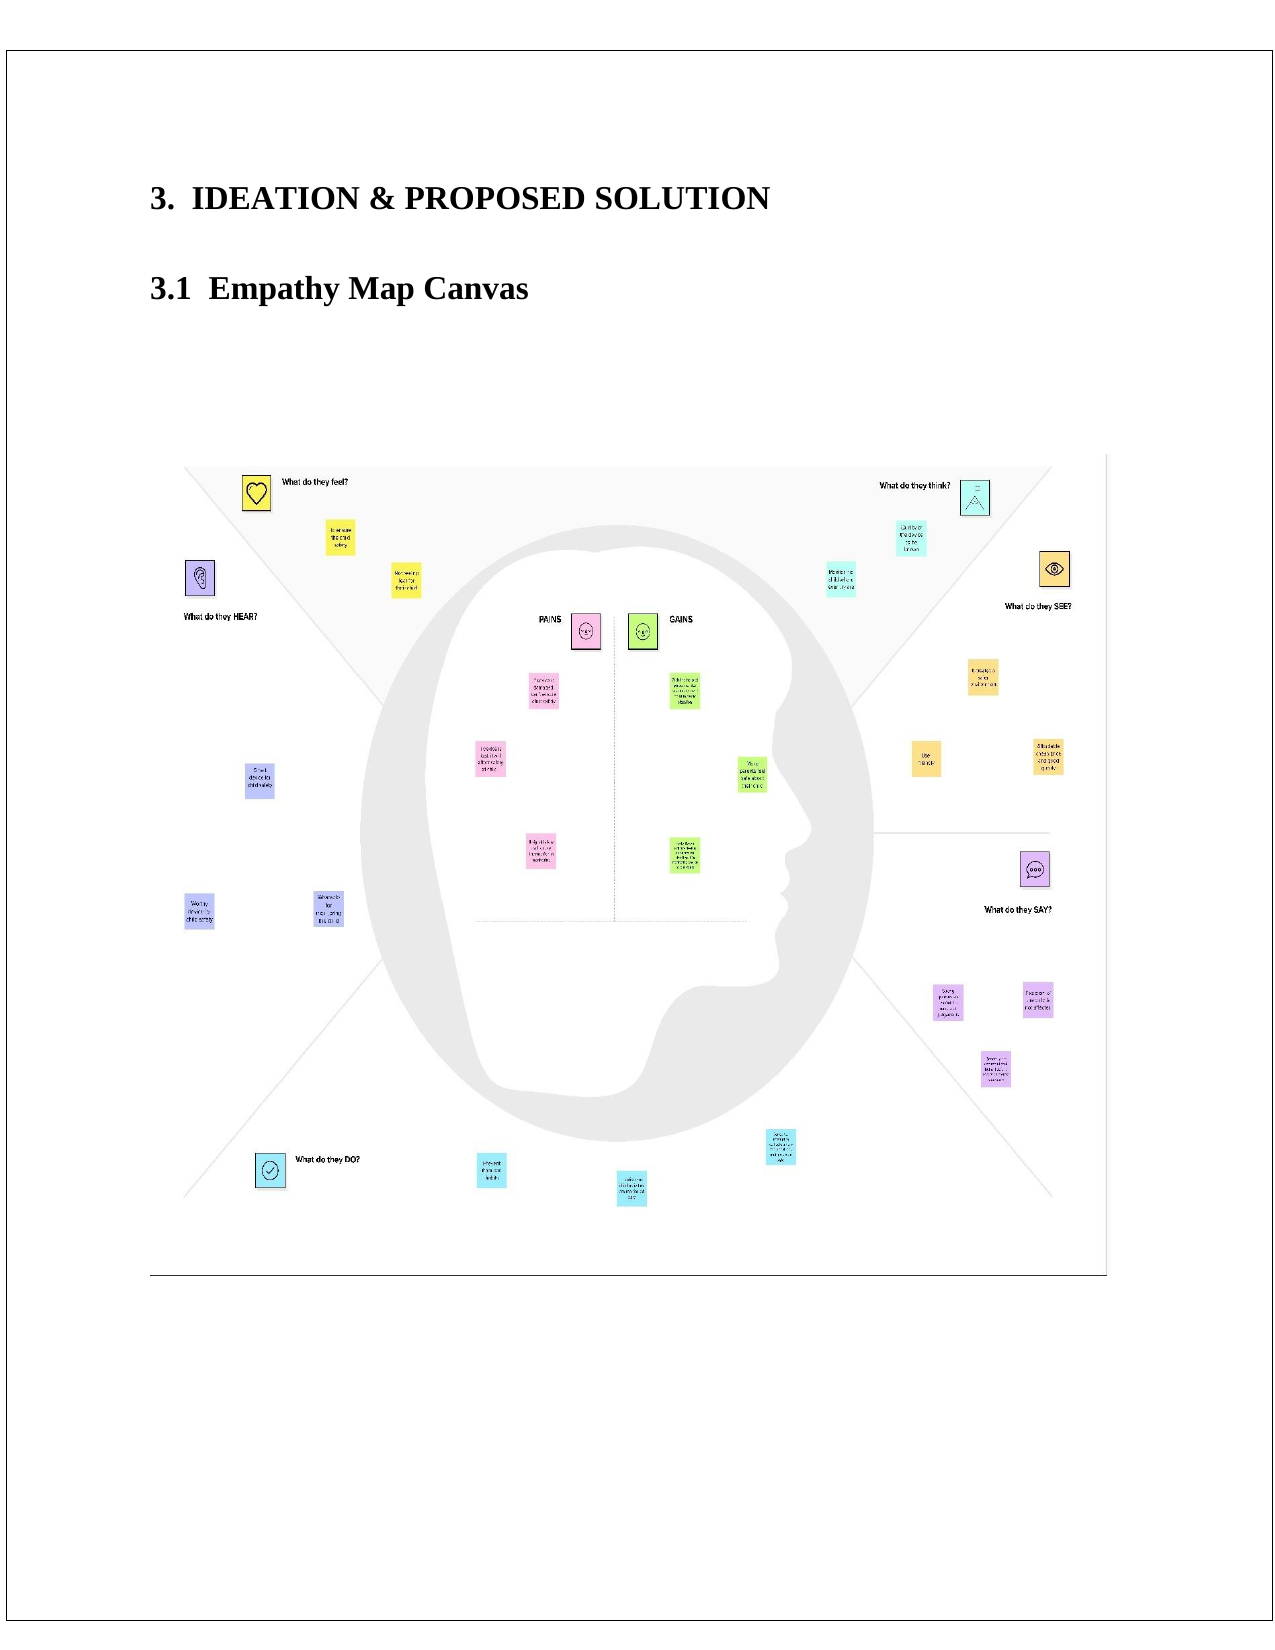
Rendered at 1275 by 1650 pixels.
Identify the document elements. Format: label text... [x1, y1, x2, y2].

picture [150, 454, 1111, 1276]
list Empathy Map Canvas [150, 269, 1272, 307]
subtitle IDEATION & PROPOSED SOLUTION [150, 179, 1272, 217]
